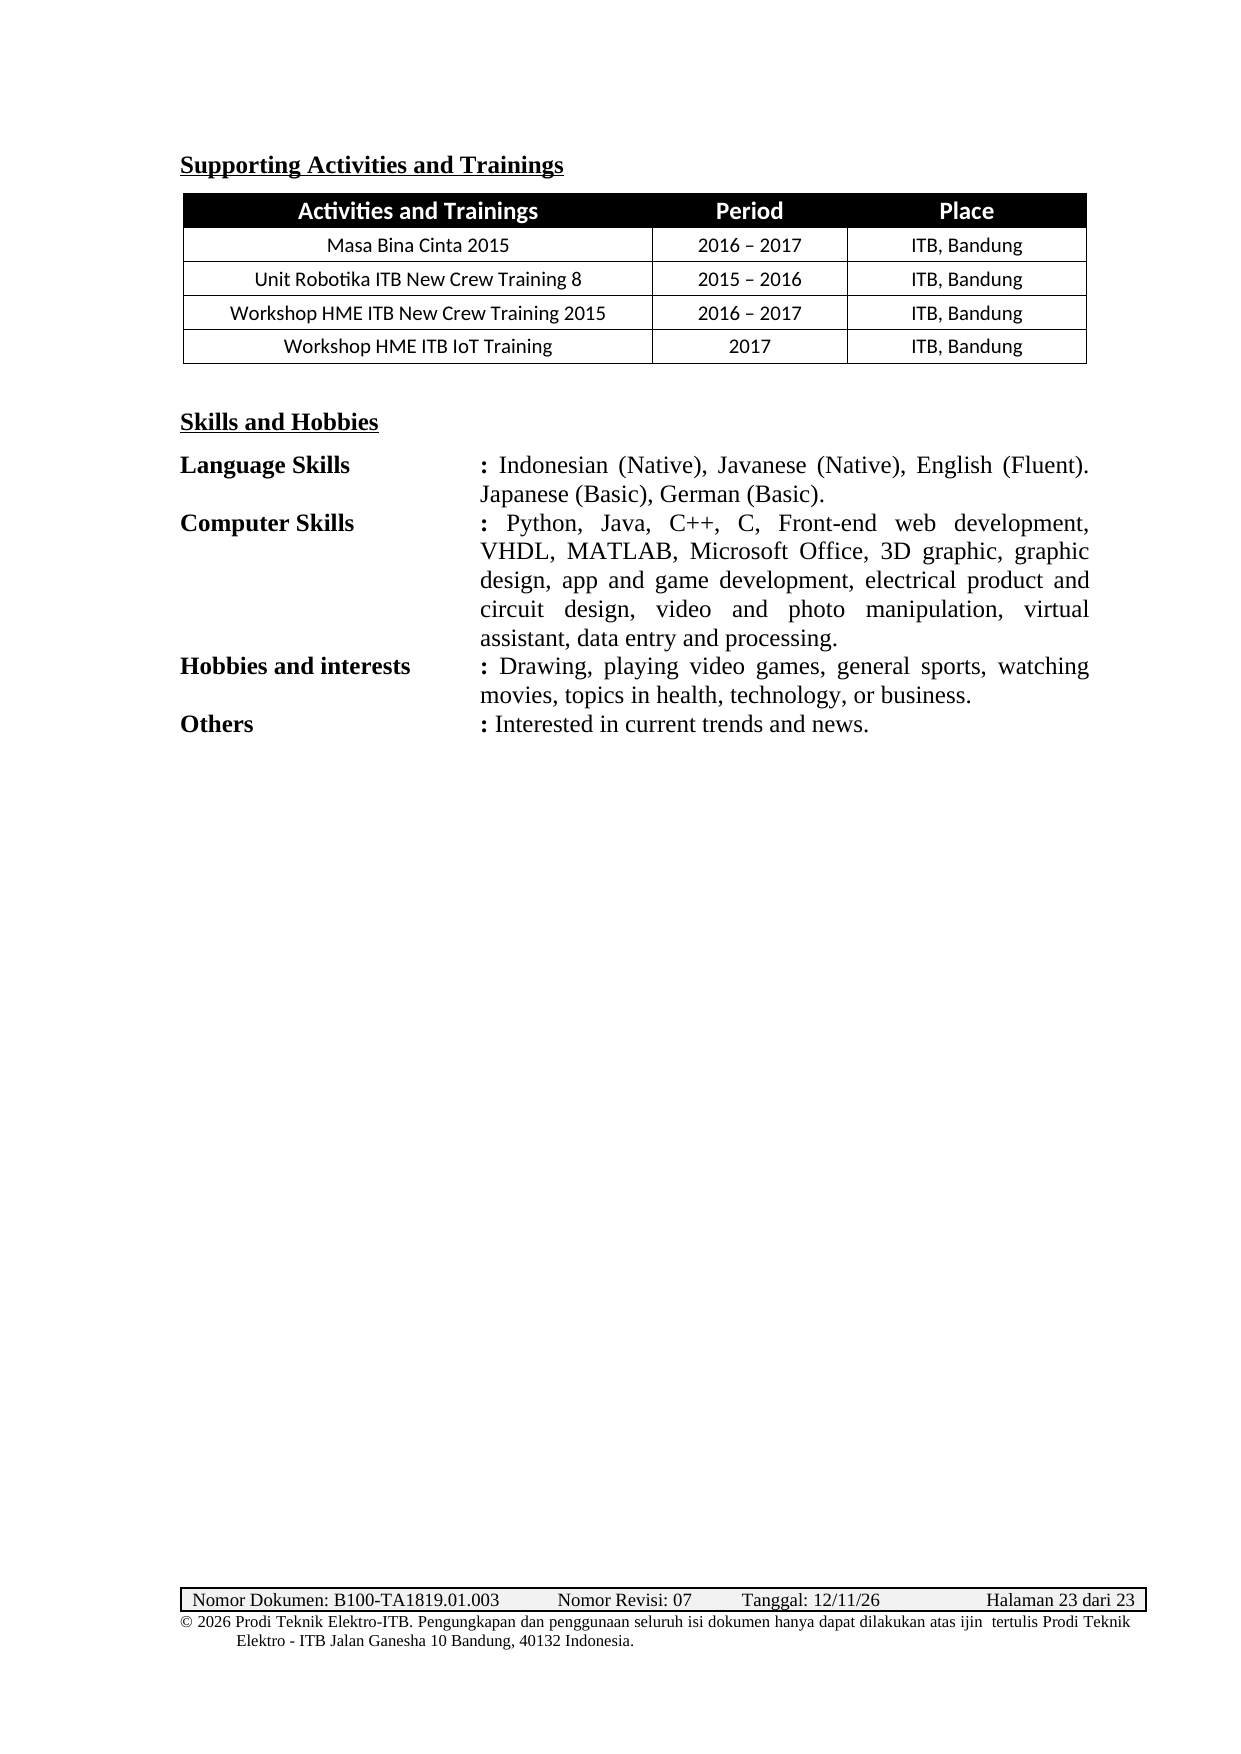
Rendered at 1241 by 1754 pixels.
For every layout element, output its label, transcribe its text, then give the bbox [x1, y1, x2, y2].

table_header Place [848, 194, 1086, 227]
table_cell 2016 – 2017 [653, 296, 847, 329]
table_header Activities and Trainings [184, 194, 652, 227]
table_cell ITB, Bandung [848, 296, 1086, 329]
table_cell Workshop HME ITB New Crew Training 2015 [184, 296, 652, 329]
table_cell 2016 – 2017 [653, 228, 847, 261]
table_cell ITB, Bandung [848, 262, 1086, 295]
text Others : Interested in current trends and news. [180, 709, 1090, 738]
table_cell Workshop HME ITB IoT Training [184, 330, 652, 363]
text Supporting Activities and Trainings [180, 150, 1090, 179]
table_cell 2017 [653, 330, 847, 363]
table_cell ITB, Bandung [848, 330, 1086, 363]
text Skills and Hobbies [180, 407, 1090, 436]
table_cell 2015 – 2016 [653, 262, 847, 295]
table_cell Unit Robotika ITB New Crew Training 8 [184, 262, 652, 295]
table_header Period [653, 194, 847, 227]
text Language Skills : Indonesian (Native), Javanese (Native), English (Fluent). Japanese (Basic), German (Basic). [180, 450, 1090, 508]
text Computer Skills : Python, Java, C++, C, Front-end web development, VHDL, MATLAB, Microsoft Office, 3D graphic, graphic design, app and game development, electrical product and circuit design, video and photo manipulation, virtual assistant, data entry and processing. [180, 508, 1090, 651]
table_cell ITB, Bandung [848, 228, 1086, 261]
text Hobbies and interests : Drawing, playing video games, general sports, watching movies, topics in health, technology, or business. [180, 651, 1090, 709]
table_cell Masa Bina Cinta 2015 [184, 228, 652, 261]
